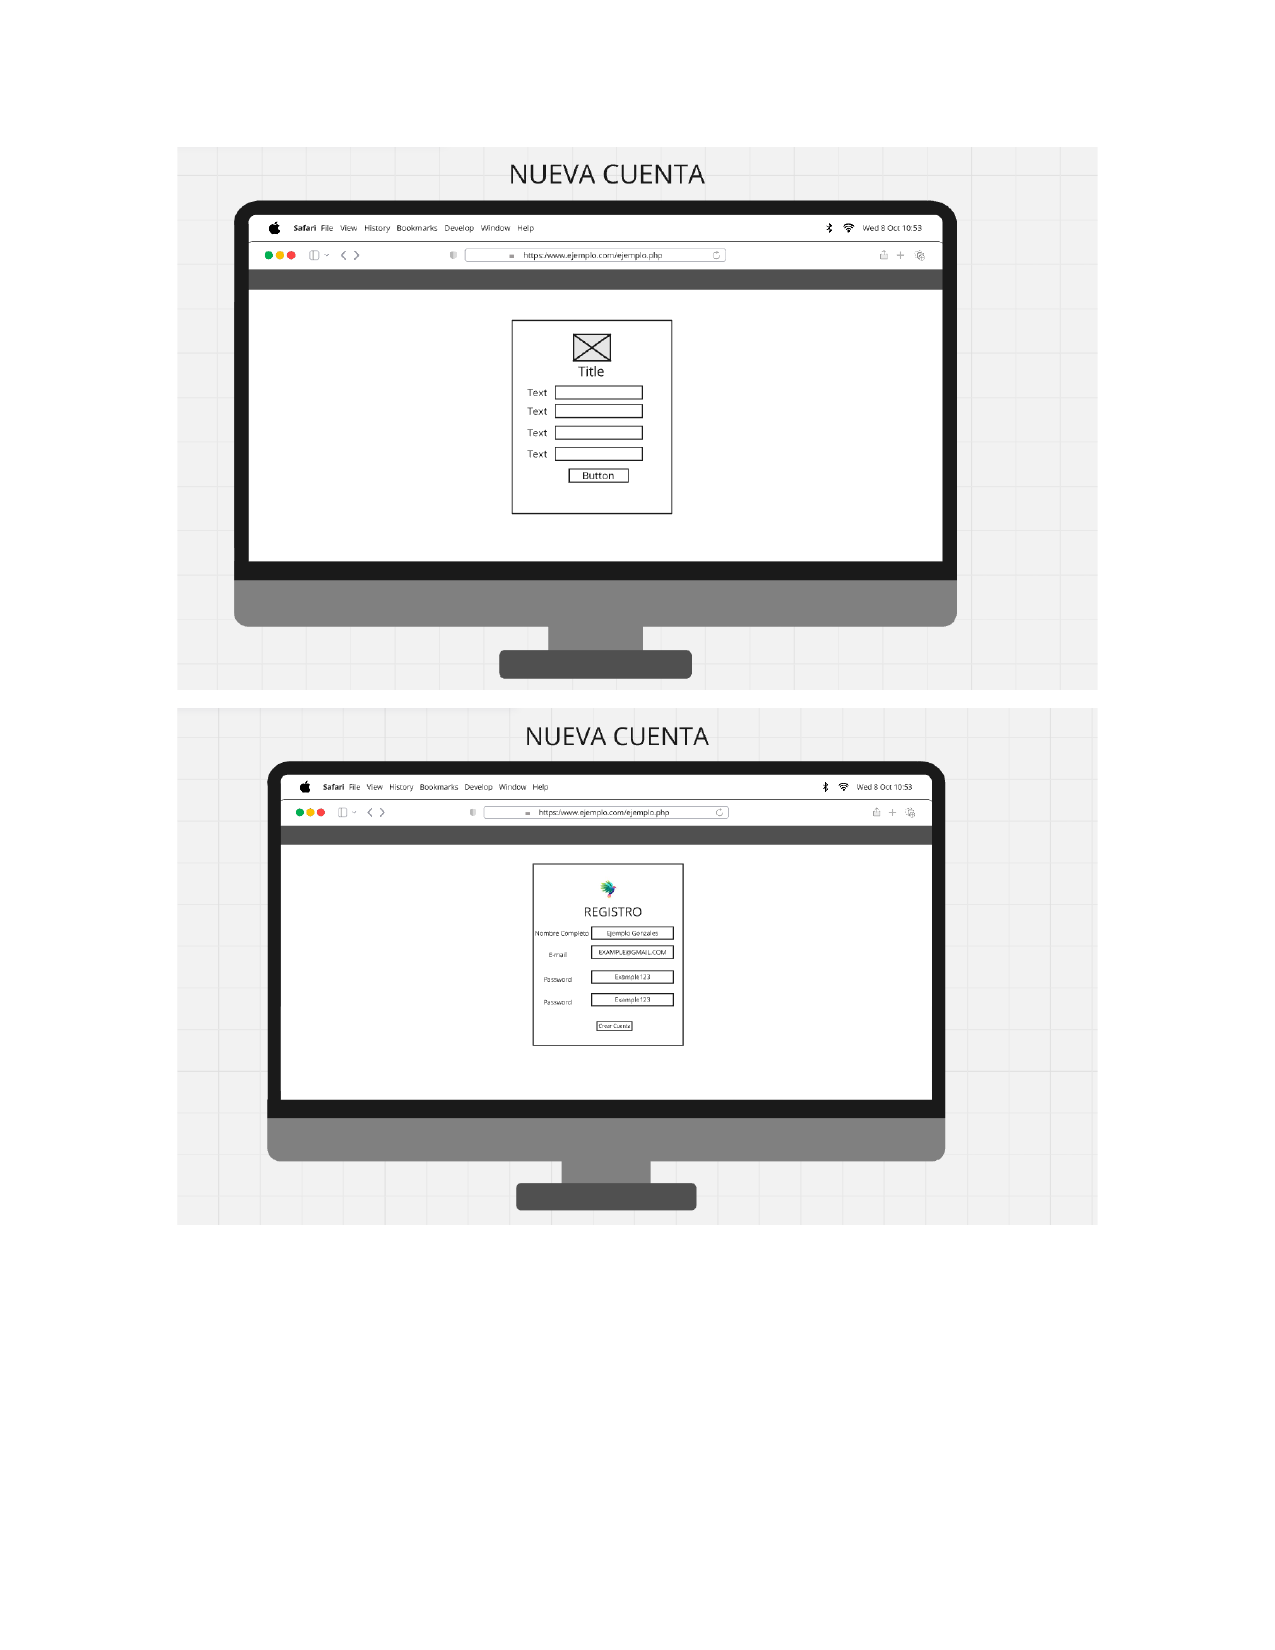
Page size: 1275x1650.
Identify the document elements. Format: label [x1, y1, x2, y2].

picture [177, 147, 1098, 690]
picture [177, 708, 1098, 1225]
